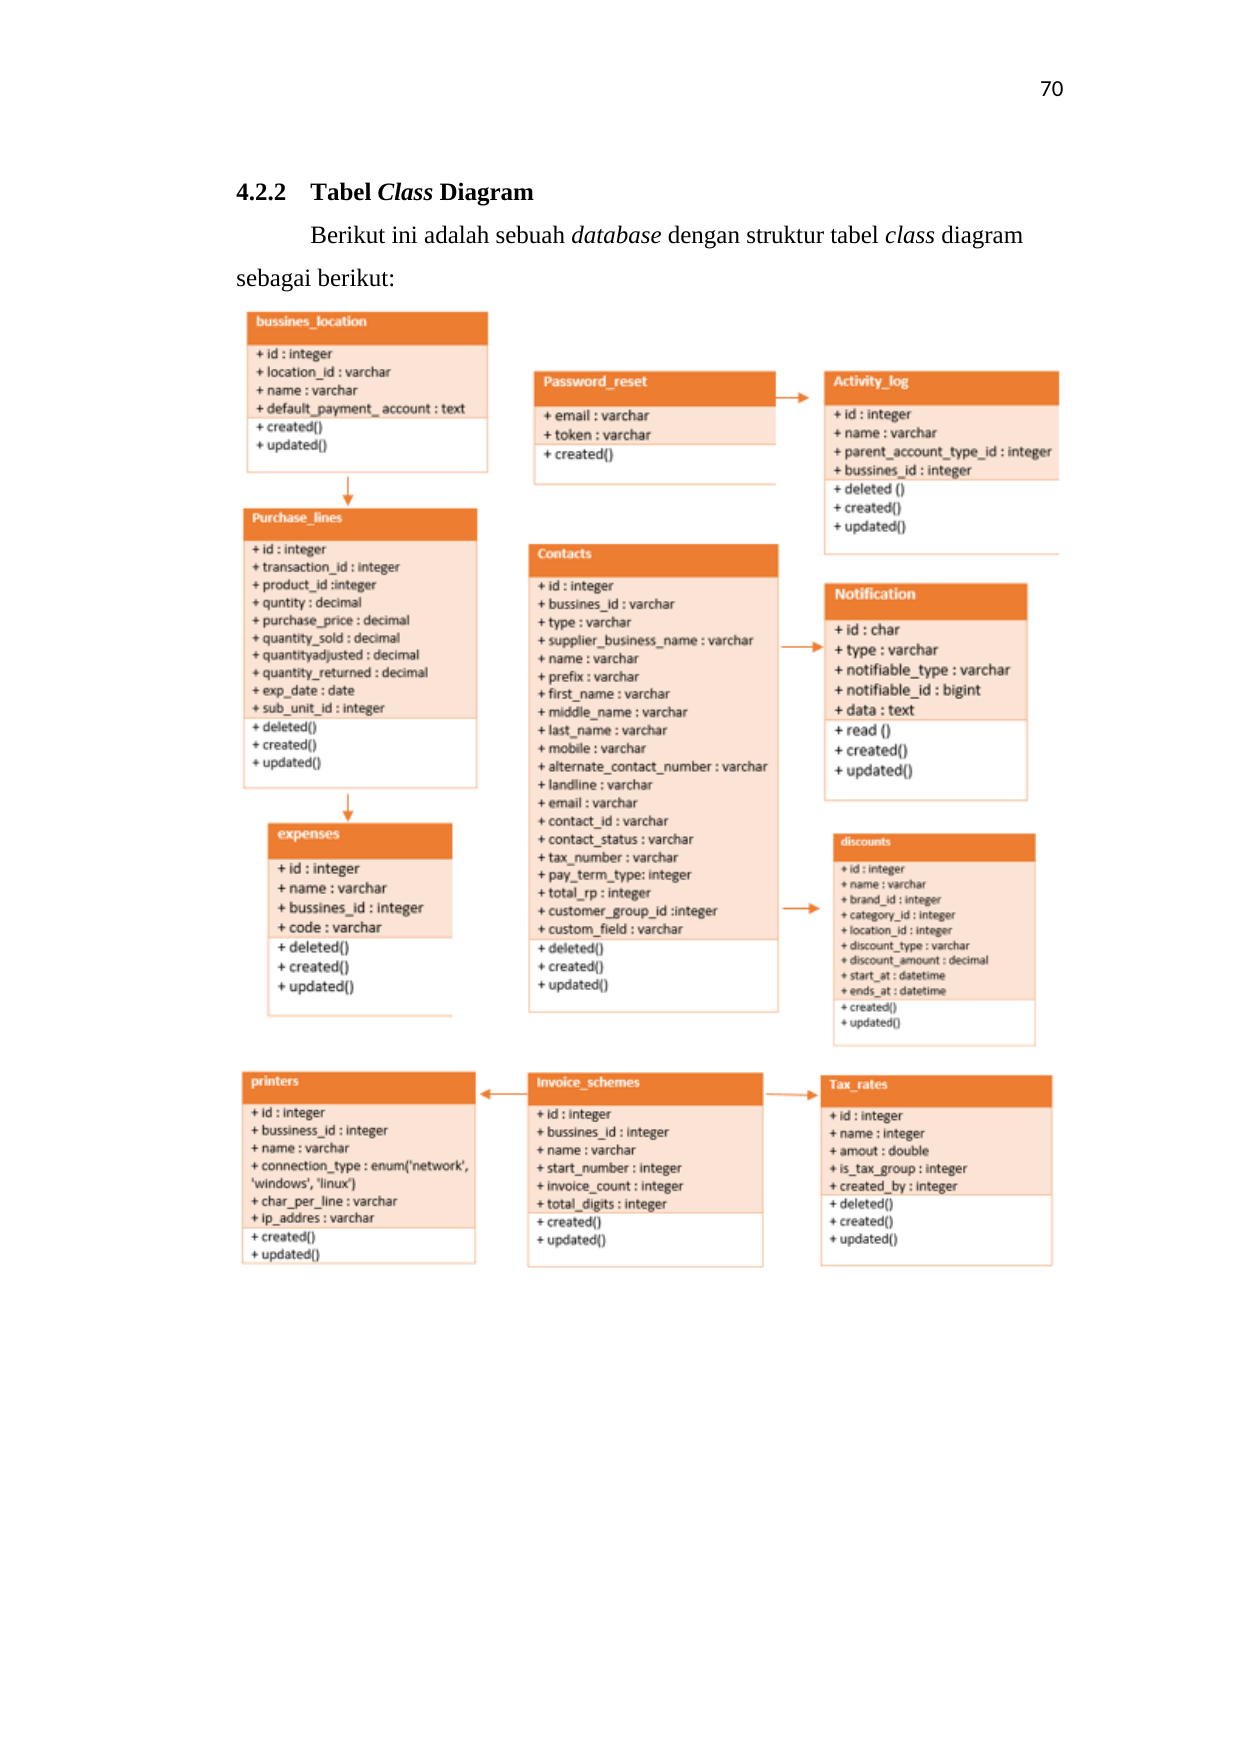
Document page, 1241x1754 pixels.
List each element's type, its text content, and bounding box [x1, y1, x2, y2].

text Berikut ini adalah sebuah database dengan struktur tabel class diagram sebagai berikut: [236, 220, 1063, 292]
picture [236, 1068, 1063, 1271]
subtitle 4.2.2 Tabel Class Diagram [236, 177, 1063, 206]
picture [236, 306, 1063, 1055]
